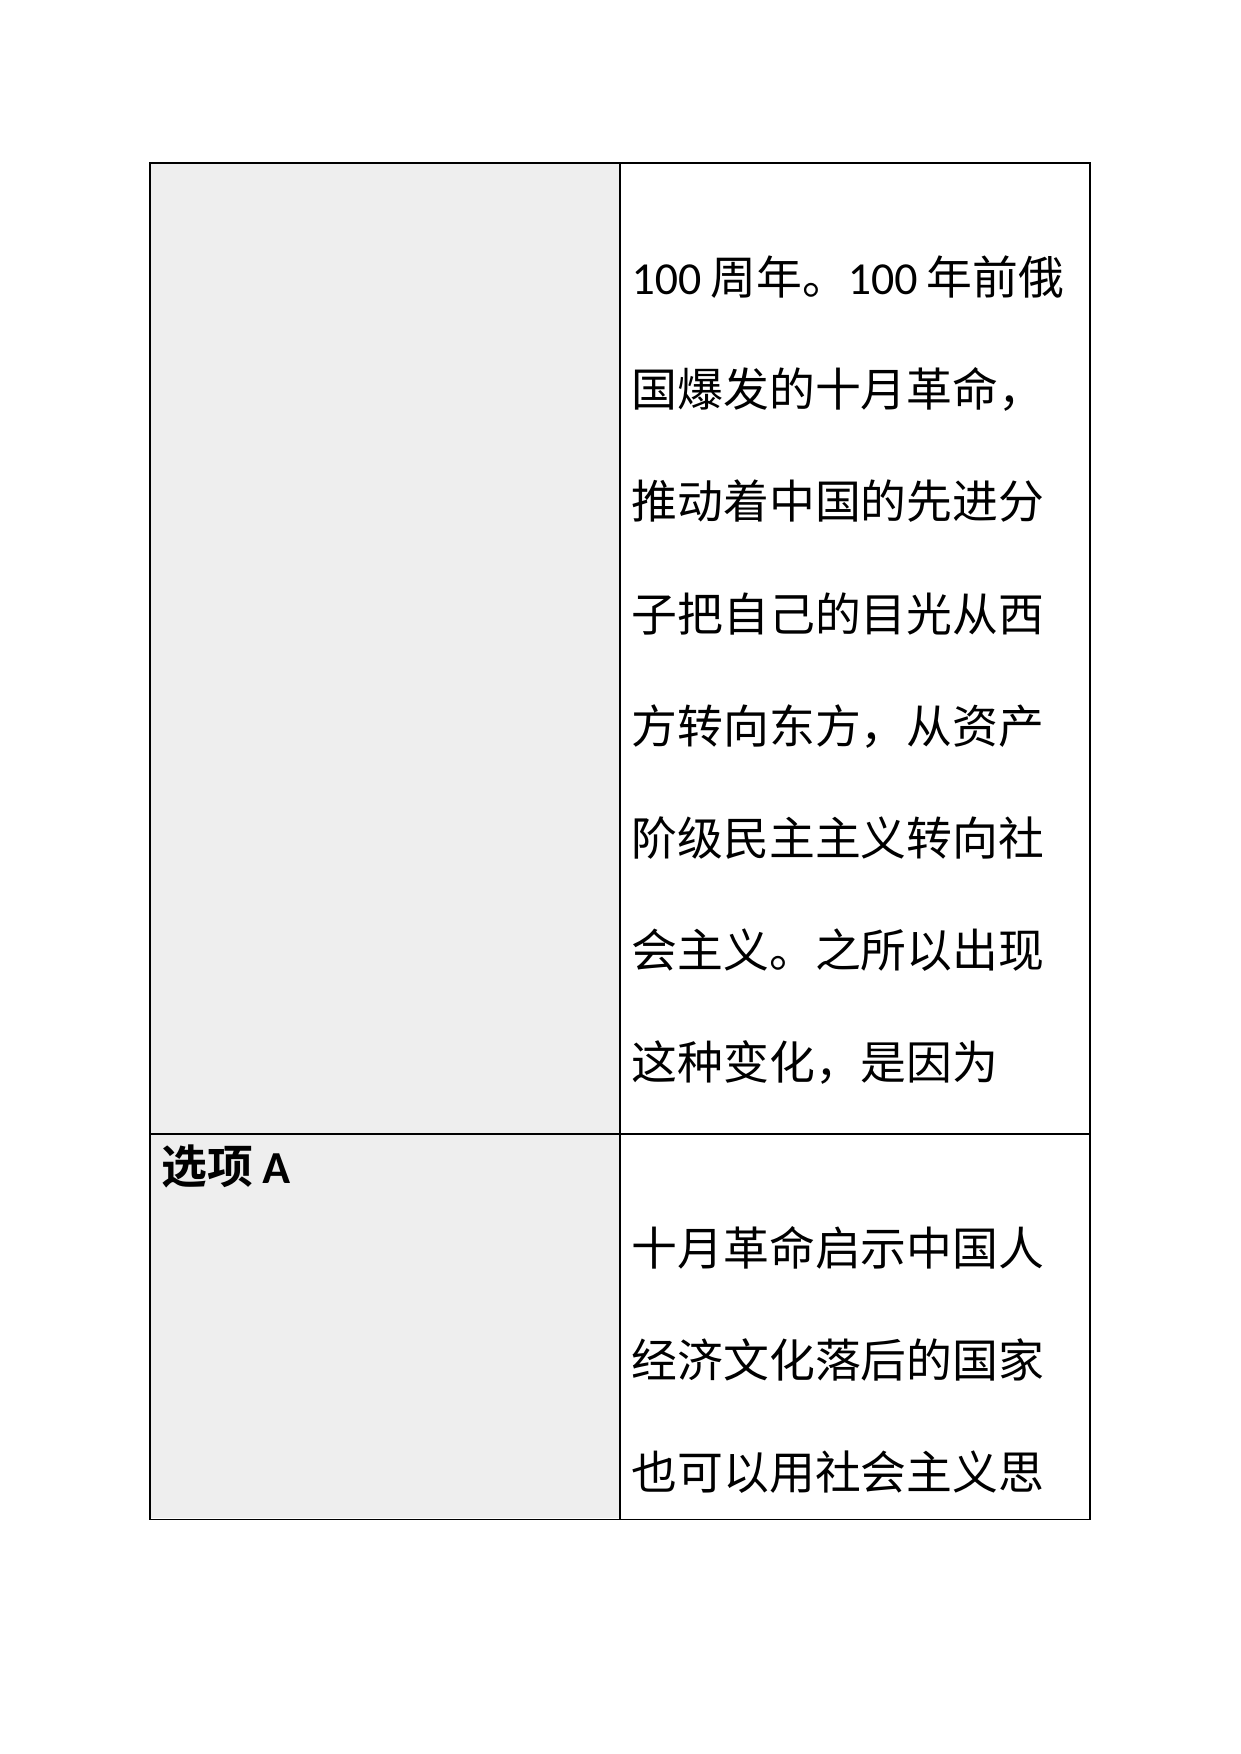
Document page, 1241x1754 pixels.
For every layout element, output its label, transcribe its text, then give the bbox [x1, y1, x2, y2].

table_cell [621, 164, 1089, 1133]
table_cell 题干 [151, 164, 619, 1133]
table_cell 选项A [151, 1135, 619, 1518]
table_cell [621, 1135, 1089, 1518]
